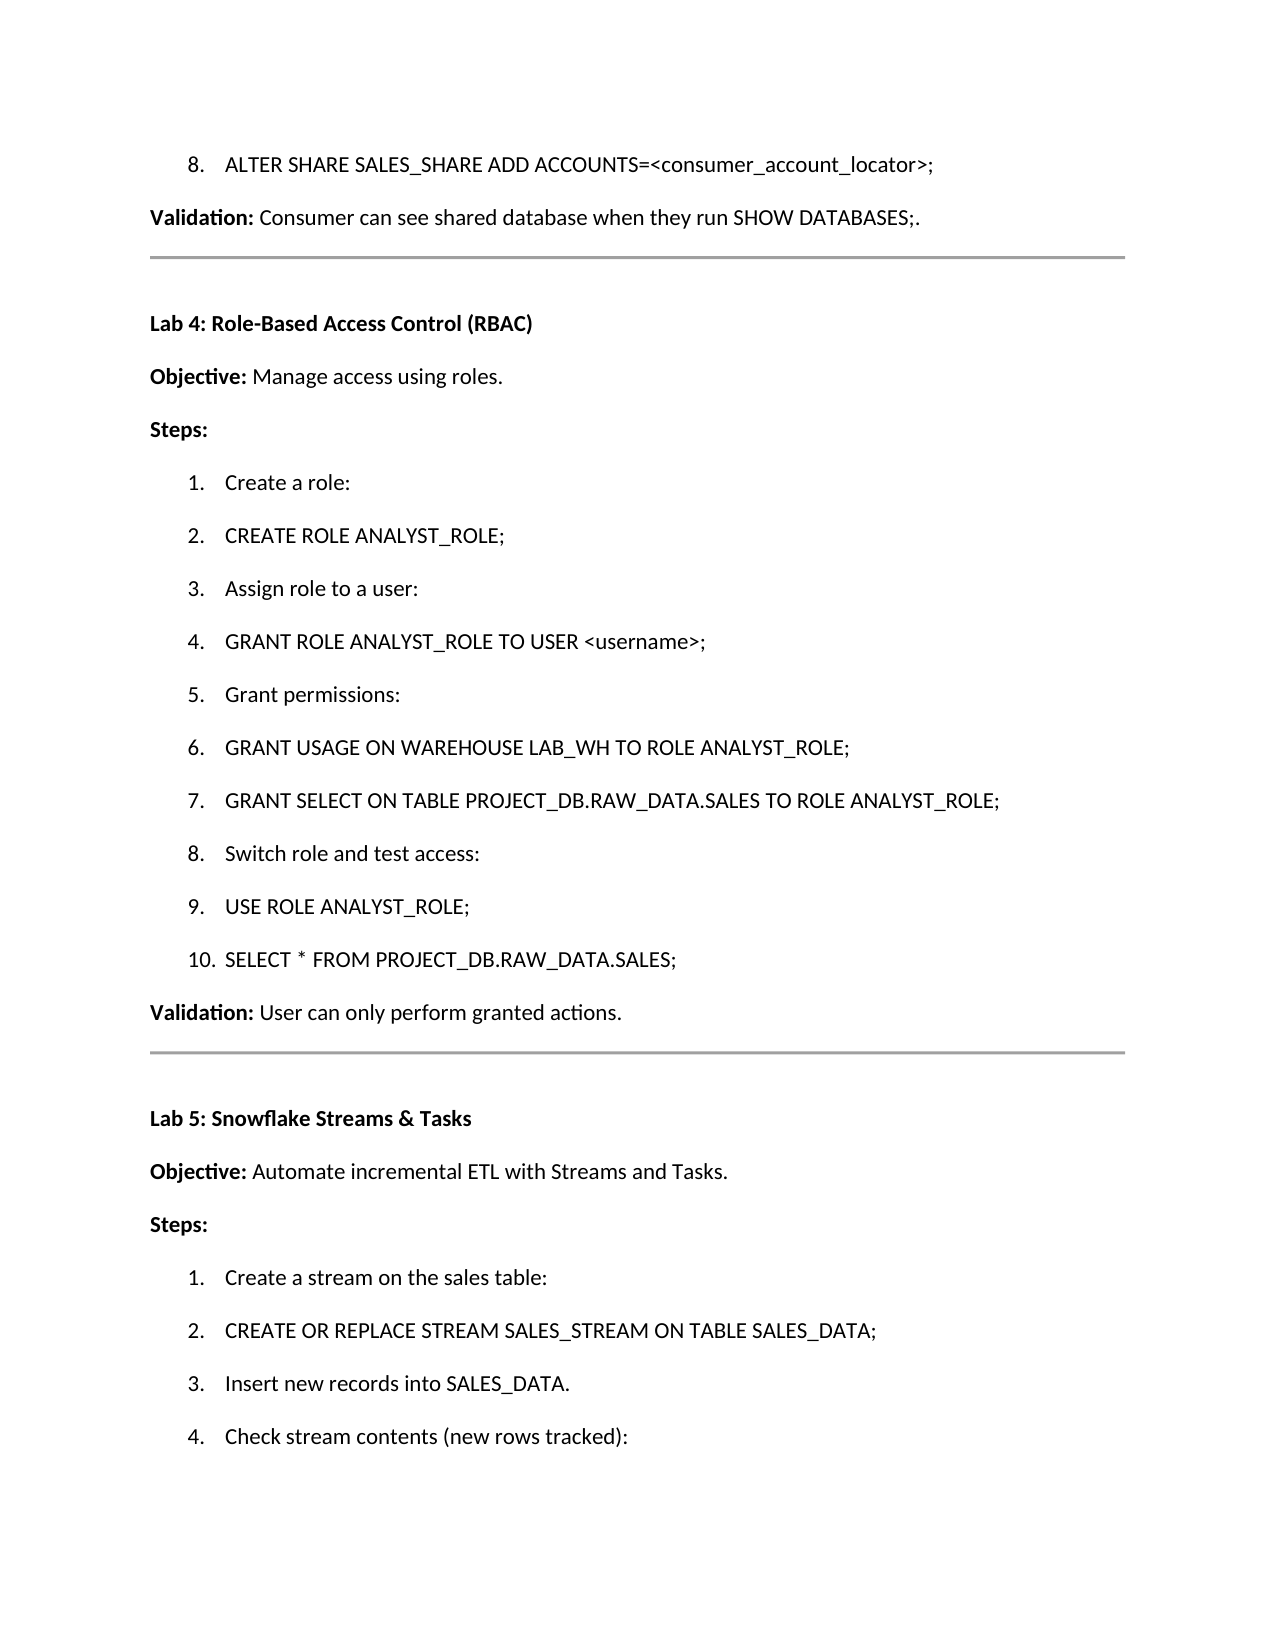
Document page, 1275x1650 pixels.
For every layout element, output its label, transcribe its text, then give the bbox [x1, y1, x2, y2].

text Validation: User can only perform granted actions. [150, 998, 1125, 1026]
text Lab 5: Snowflake Streams & Tasks [150, 1104, 1125, 1132]
list CREATE OR REPLACE STREAM SALES_STREAM ON TABLE SALES_DATA; [187, 1316, 1125, 1344]
text Objective: Manage access using roles. [150, 362, 1125, 390]
list CREATE ROLE ANALYST_ROLE; [187, 521, 1125, 549]
list ALTER SHARE SALES_SHARE ADD ACCOUNTS=<consumer_account_locator>; [187, 150, 1125, 178]
list Create a stream on the sales table: [187, 1263, 1125, 1291]
text Validation: Consumer can see shared database when they run SHOW DATABASES;. [150, 203, 1125, 231]
text Steps: [150, 415, 1125, 443]
list Grant permissions: [187, 680, 1125, 708]
list Check stream contents (new rows tracked): [187, 1422, 1125, 1451]
list GRANT USAGE ON WAREHOUSE LAB_WH TO ROLE ANALYST_ROLE; [187, 733, 1125, 761]
list Create a role: [187, 468, 1125, 496]
text Steps: [150, 1210, 1125, 1238]
text Lab 4: Role-Based Access Control (RBAC) [150, 309, 1125, 337]
list Switch role and test access: [187, 839, 1125, 867]
list Insert new records into SALES_DATA. [187, 1369, 1125, 1397]
text Objective: Automate incremental ETL with Streams and Tasks. [150, 1157, 1125, 1185]
list GRANT SELECT ON TABLE PROJECT_DB.RAW_DATA.SALES TO ROLE ANALYST_ROLE; [187, 786, 1125, 814]
list GRANT ROLE ANALYST_ROLE TO USER <username>; [187, 627, 1125, 655]
list SELECT * FROM PROJECT_DB.RAW_DATA.SALES; [187, 945, 1125, 973]
list USE ROLE ANALYST_ROLE; [187, 892, 1125, 920]
list Assign role to a user: [187, 574, 1125, 602]
